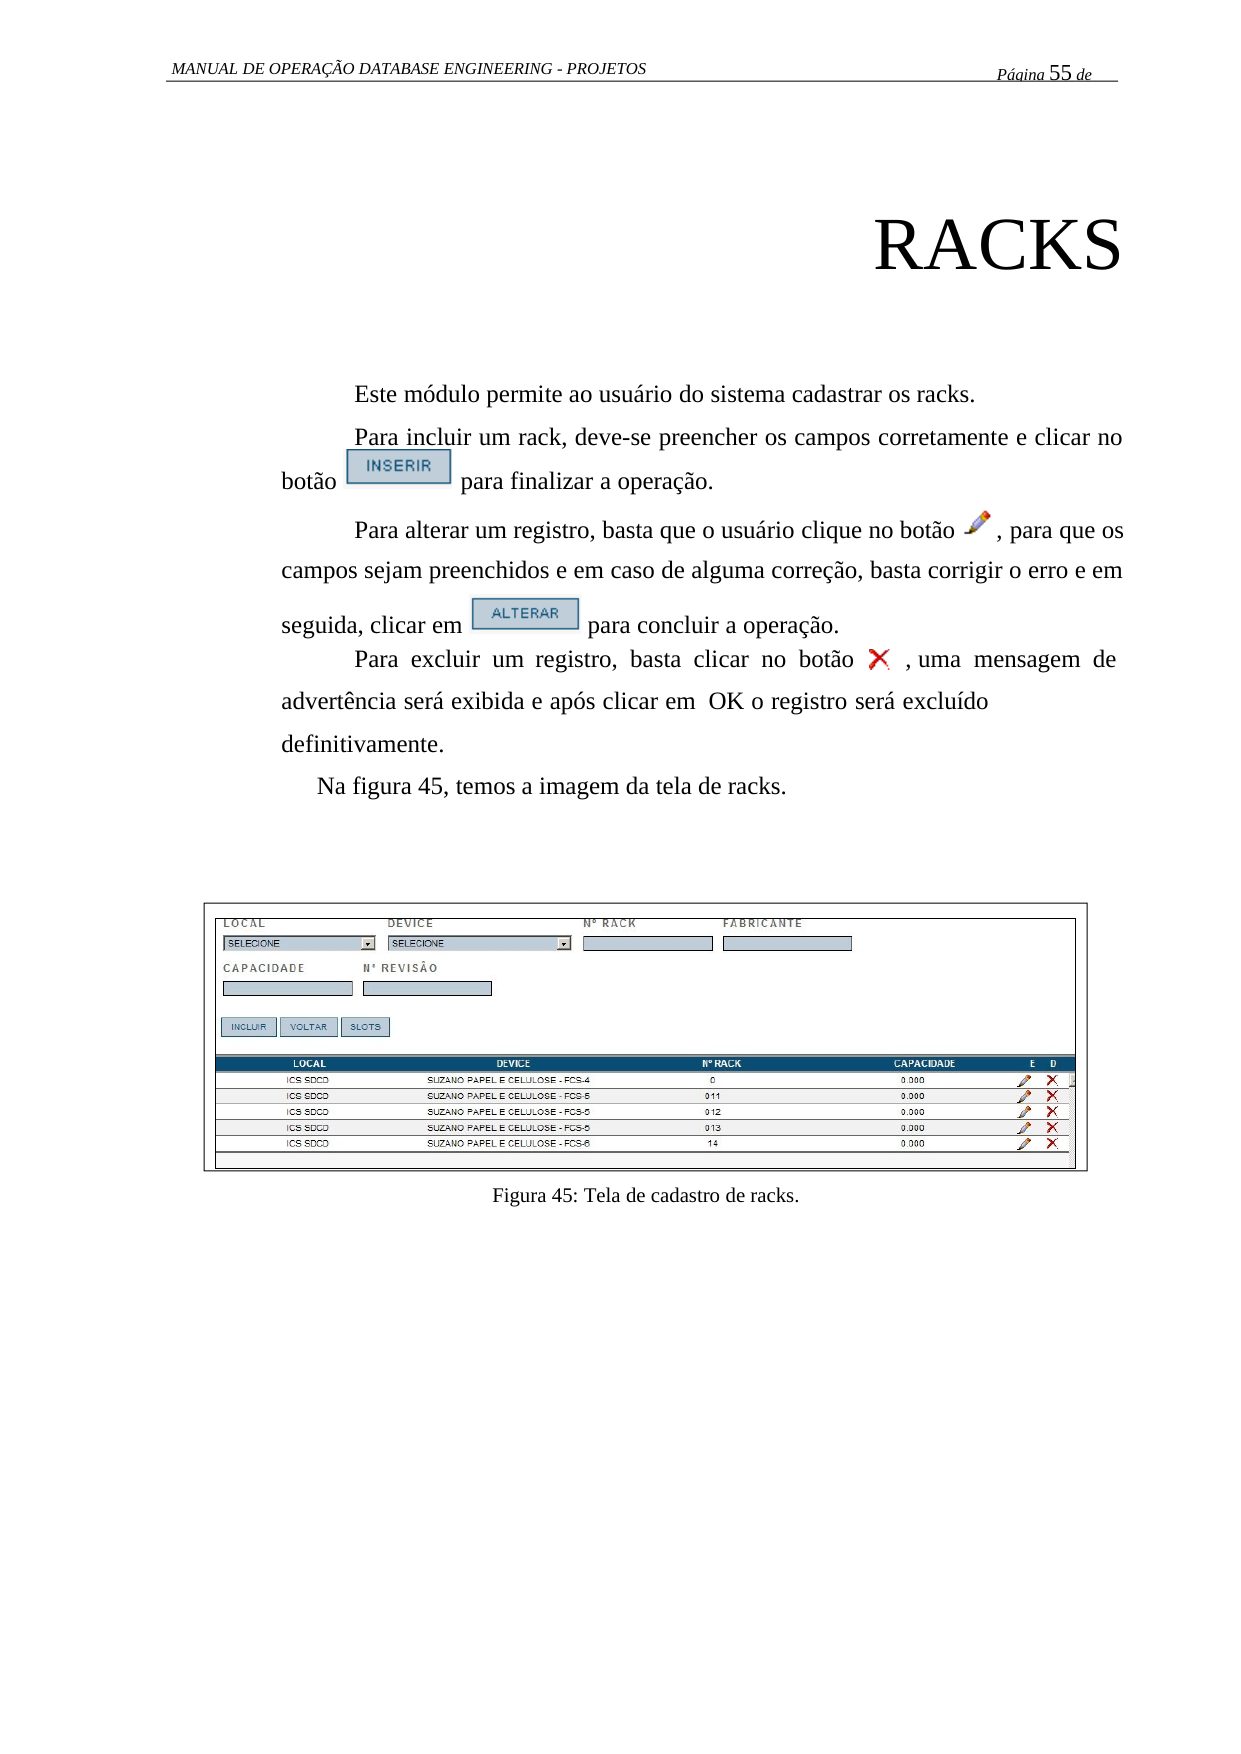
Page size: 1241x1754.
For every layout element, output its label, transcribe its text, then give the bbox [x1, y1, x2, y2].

text Para excluir um registro, basta clicar no botão , uma mensagem de [354, 649, 1203, 672]
text Este módulo permite ao usuário do sistema cadastrar os racks. [354, 379, 1203, 408]
text Para alterar um registro, basta que o usuário clique no botão, para que os campos sejam preenchidos e em caso de alguma correção, basta corrigir o erro e em seguida, clicar em para concluir a operação. [281, 509, 1124, 638]
picture [342, 449, 453, 489]
text Na figura 45, temos a imagem da tela de racks. [317, 772, 1203, 801]
text Para incluir um rack, deve-se preencher os campos corretamente e clicar no botão para finalizar a operação. [281, 411, 1123, 498]
picture [216, 919, 492, 1168]
picture [955, 508, 997, 539]
subtitle RACKS [154, 199, 1124, 286]
picture [468, 594, 582, 634]
text advertência será exibida e após clicar em OK o registro será excluído definitivamente. [281, 686, 1124, 758]
text Figura 45: Tela de cadastro de racks. [492, 912, 1203, 1207]
